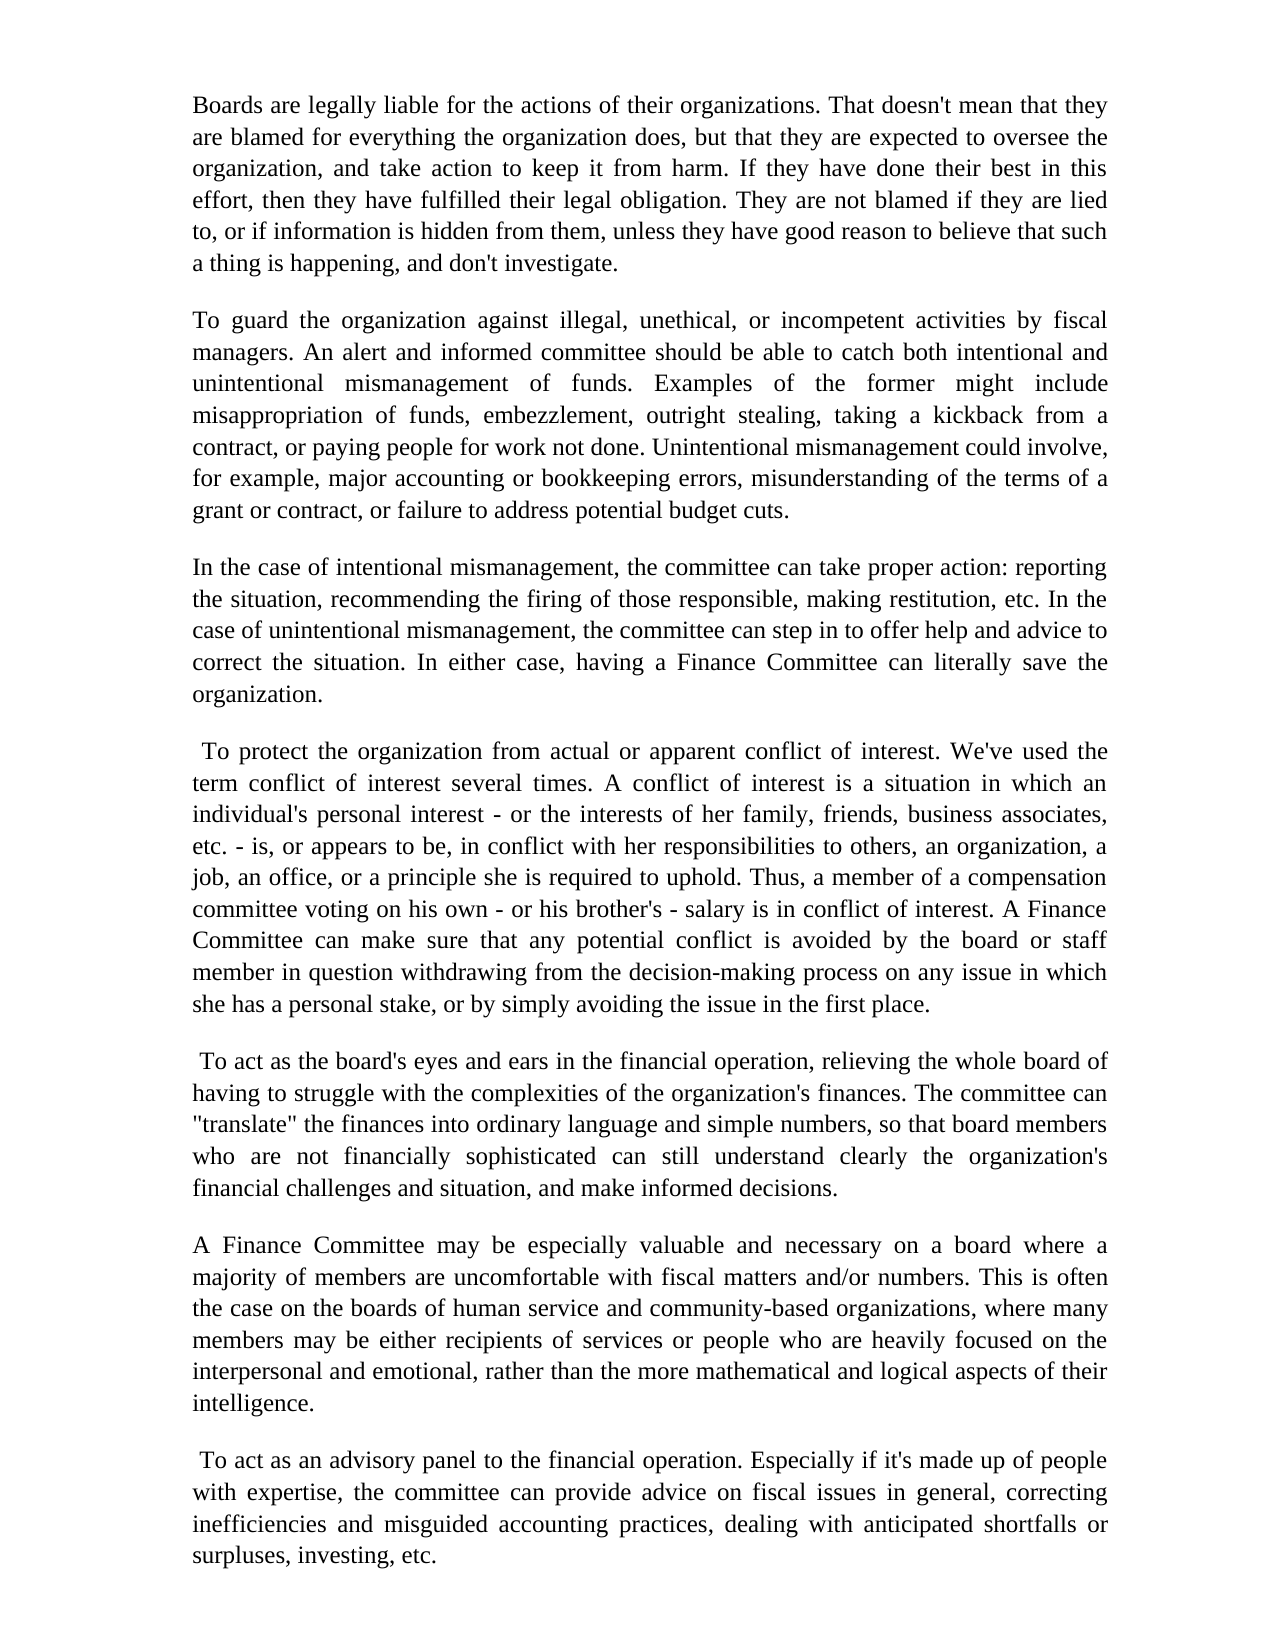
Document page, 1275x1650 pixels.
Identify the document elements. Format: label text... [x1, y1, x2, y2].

text To act as an advisory panel to the financial operation. Especially if it's made up of people with expertise, the committee can provide advice on fiscal issues in general, correcting inefficiencies and misguided accounting practices, dealing with anticipated shortfalls or surpluses, investing, etc. [192, 1446, 1109, 1569]
text To guard the organization against illegal, unethical, or incompetent activities by fiscal managers. An alert and informed committee should be able to catch both intentional and unintentional mismanagement of funds. Examples of the former might include misappropriation of funds, embezzlement, outright stealing, taking a kickback from a contract, or paying people for work not done. Unintentional mismanagement could involve, for example, major accounting or bookkeeping errors, misunderstanding of the terms of a grant or contract, or failure to address potential budget cuts. [192, 305, 1109, 523]
text To protect the organization from actual or apparent conflict of interest. We've used the term conflict of interest several times. A conflict of interest is a situation in which an individual's personal interest - or the interests of her family, friends, business associates, etc. - is, or appears to be, in conflict with her responsibilities to others, an organization, a job, an office, or a principle she is required to uphold. Thus, a member of a compensation committee voting on his own - or his brother's - salary is in conflict of interest. A Finance Committee can make sure that any potential conflict is avoided by the board or staff member in question withdrawing from the decision-making process on any issue in which she has a personal stake, or by simply avoiding the issue in the first place. [192, 736, 1109, 1017]
text Boards are legally liable for the actions of their organizations. That doesn't mean that they are blamed for everything the organization does, but that they are expected to oversee the organization, and take action to keep it from harm. If they have done their best in this effort, then they have fulfilled their legal obligation. They are not blamed if they are lied to, or if information is hidden from them, unless they have good reason to believe that such a thing is happening, and don't investigate. [192, 90, 1109, 277]
text In the case of intentional mismanagement, the committee can take proper action: reporting the situation, recommending the firing of those responsible, making restitution, etc. In the case of unintentional mismanagement, the committee can step in to offer help and advice to correct the situation. In either case, having a Finance Committee can literally save the organization. [192, 552, 1109, 707]
text A Finance Committee may be especially valuable and necessary on a board where a majority of members are uncomfortable with fiscal matters and/or numbers. This is often the case on the boards of human service and community-based organizations, where many members may be either recipients of services or people who are heavily focused on the interpersonal and emotional, rather than the more mathematical and logical aspects of their intelligence. [192, 1230, 1109, 1417]
text To act as the board's eyes and ears in the financial operation, relieving the whole board of having to struggle with the complexities of the organization's finances. The committee can "translate" the finances into ordinary language and simple numbers, so that board members who are not financially sophisticated can still understand clearly the organization's financial challenges and situation, and make informed decisions. [192, 1046, 1109, 1201]
